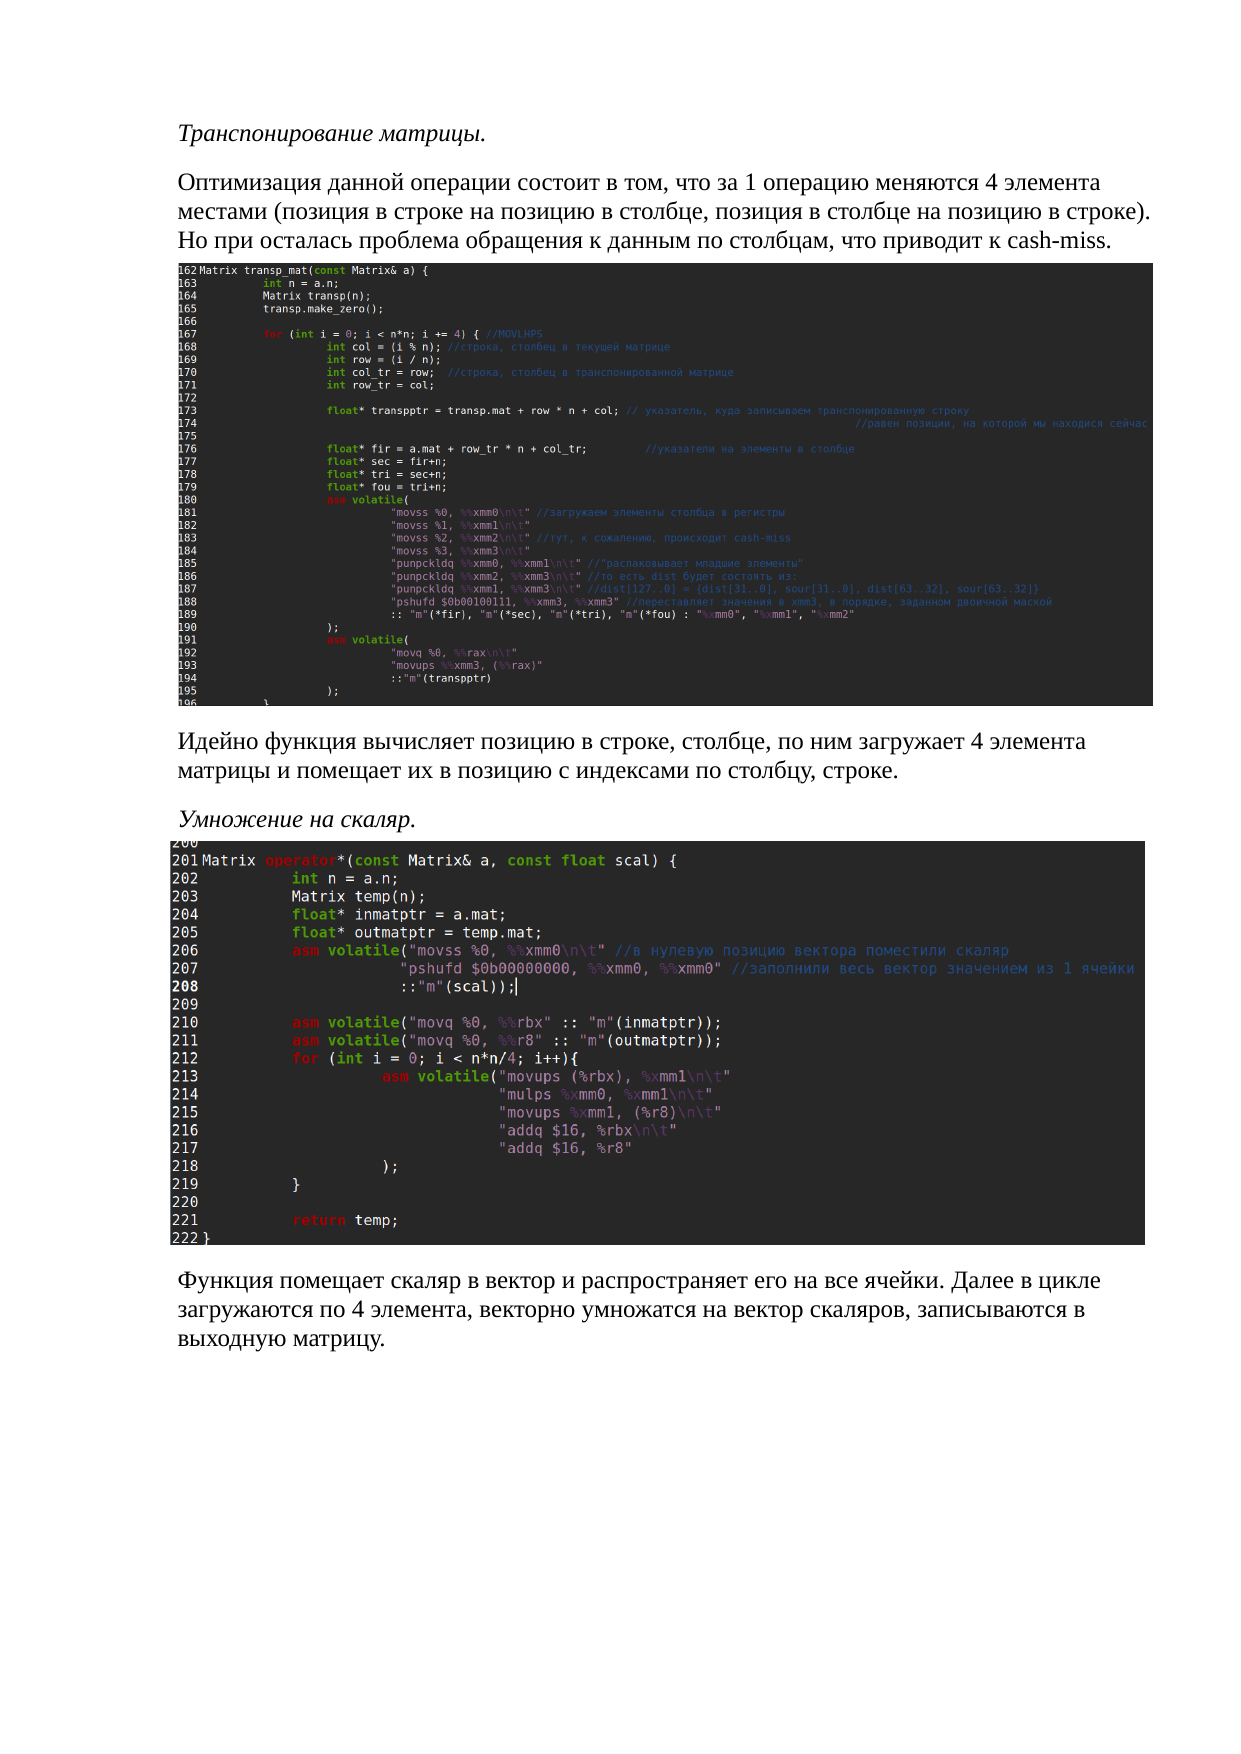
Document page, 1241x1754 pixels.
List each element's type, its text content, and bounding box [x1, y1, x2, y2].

text Оптимизация данной операции состоит в том, что за 1 операцию меняются 4 элемента местами (позиция в строке на позицию в столбце, позиция в столбце на позицию в строке). Но при осталась проблема обращения к данным по столбцам, что приводит к cash-miss. [177, 167, 1152, 254]
text Транспонирование матрицы. [177, 118, 1152, 147]
text Умножение на скаляр. [177, 804, 1152, 833]
picture [178, 263, 1153, 706]
picture [170, 841, 1145, 1245]
